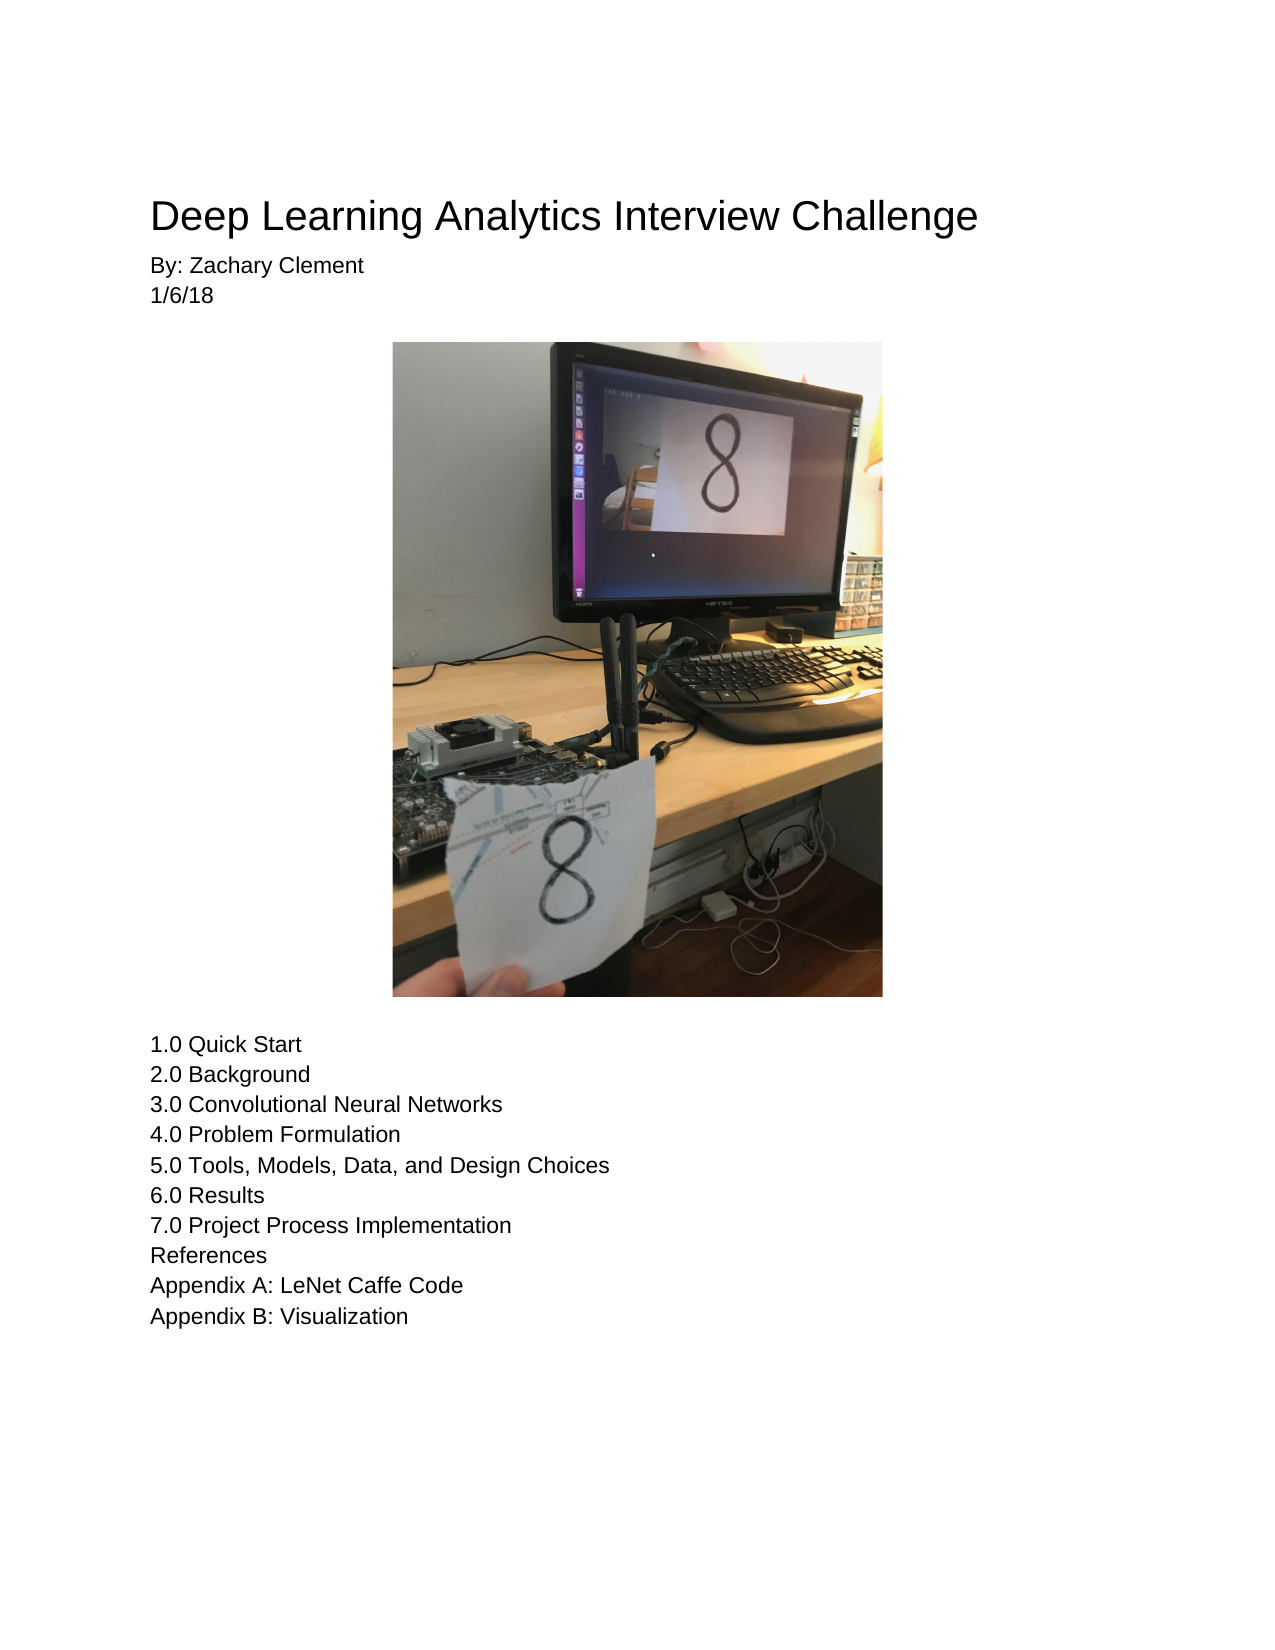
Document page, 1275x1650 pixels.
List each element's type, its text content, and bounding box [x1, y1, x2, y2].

text 4.0 Problem Formulation [150, 1121, 1125, 1148]
subtitle Deep Learning Analytics Interview Challenge [150, 192, 1125, 239]
text 5.0 Tools, Models, Data, and Design Choices [150, 1152, 1125, 1178]
text Appendix A: LeNet Caffe Code [150, 1272, 1125, 1299]
text 3.0 Convolutional Neural Networks [150, 1091, 1125, 1117]
text References [150, 1242, 1125, 1268]
text By: Zachary Clement [150, 252, 1125, 278]
text 1/6/18 [150, 282, 1125, 309]
text 6.0 Results [150, 1182, 1125, 1208]
text 7.0 Project Process Implementation [150, 1212, 1125, 1238]
text 1.0 Quick Start [150, 1031, 1125, 1057]
text 2.0 Background [150, 1061, 1125, 1087]
text Appendix B: Visualization [150, 1303, 1125, 1329]
picture [392, 342, 883, 997]
